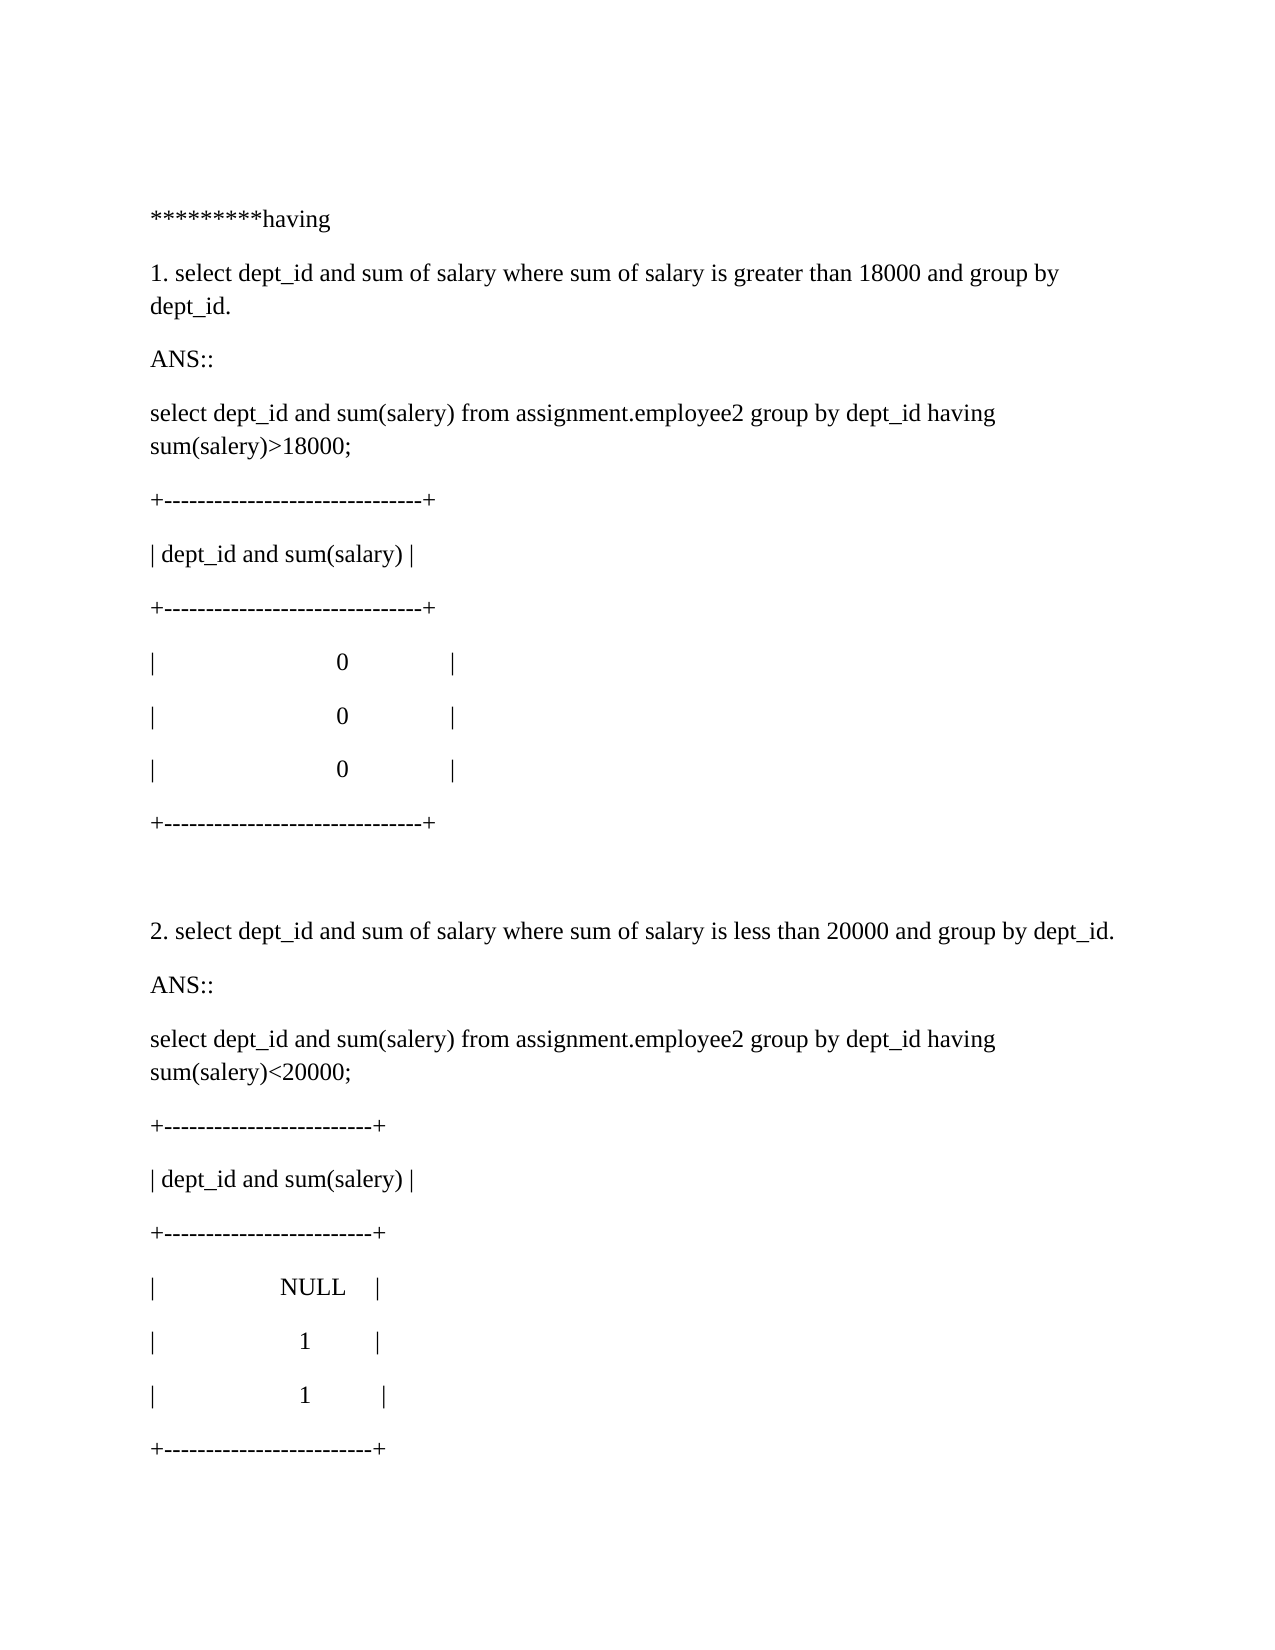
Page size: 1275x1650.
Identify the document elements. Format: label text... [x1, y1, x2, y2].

text ANS:: [150, 344, 1125, 373]
text 1. select dept_id and sum of salary where sum of salary is greater than 18000 and group by dept_id. [150, 258, 1125, 319]
text | dept_id and sum(salery) | [150, 1164, 1125, 1193]
text | 0 | [150, 647, 1125, 676]
text +-------------------------------+ [150, 808, 1125, 837]
text +-------------------------+ [150, 1218, 1125, 1247]
text | 1 | [150, 1380, 1125, 1409]
text select dept_id and sum(salery) from assignment.employee2 group by dept_id having sum(salery)>18000; [150, 398, 1125, 460]
text | 0 | [150, 754, 1125, 783]
text | dept_id and sum(salary) | [150, 539, 1125, 568]
text | NULL | [150, 1272, 1125, 1301]
text | 0 | [150, 701, 1125, 729]
text select dept_id and sum(salery) from assignment.employee2 group by dept_id having sum(salery)<20000; [150, 1024, 1125, 1086]
text +-------------------------------+ [150, 485, 1125, 514]
text | 1 | [150, 1326, 1125, 1355]
text ANS:: [150, 970, 1125, 999]
text +-------------------------+ [150, 1111, 1125, 1139]
text *********having [150, 204, 1125, 233]
text +-------------------------------+ [150, 593, 1125, 622]
text +-------------------------+ [150, 1434, 1125, 1463]
text 2. select dept_id and sum of salary where sum of salary is less than 20000 and group by dept_id. [150, 916, 1125, 945]
